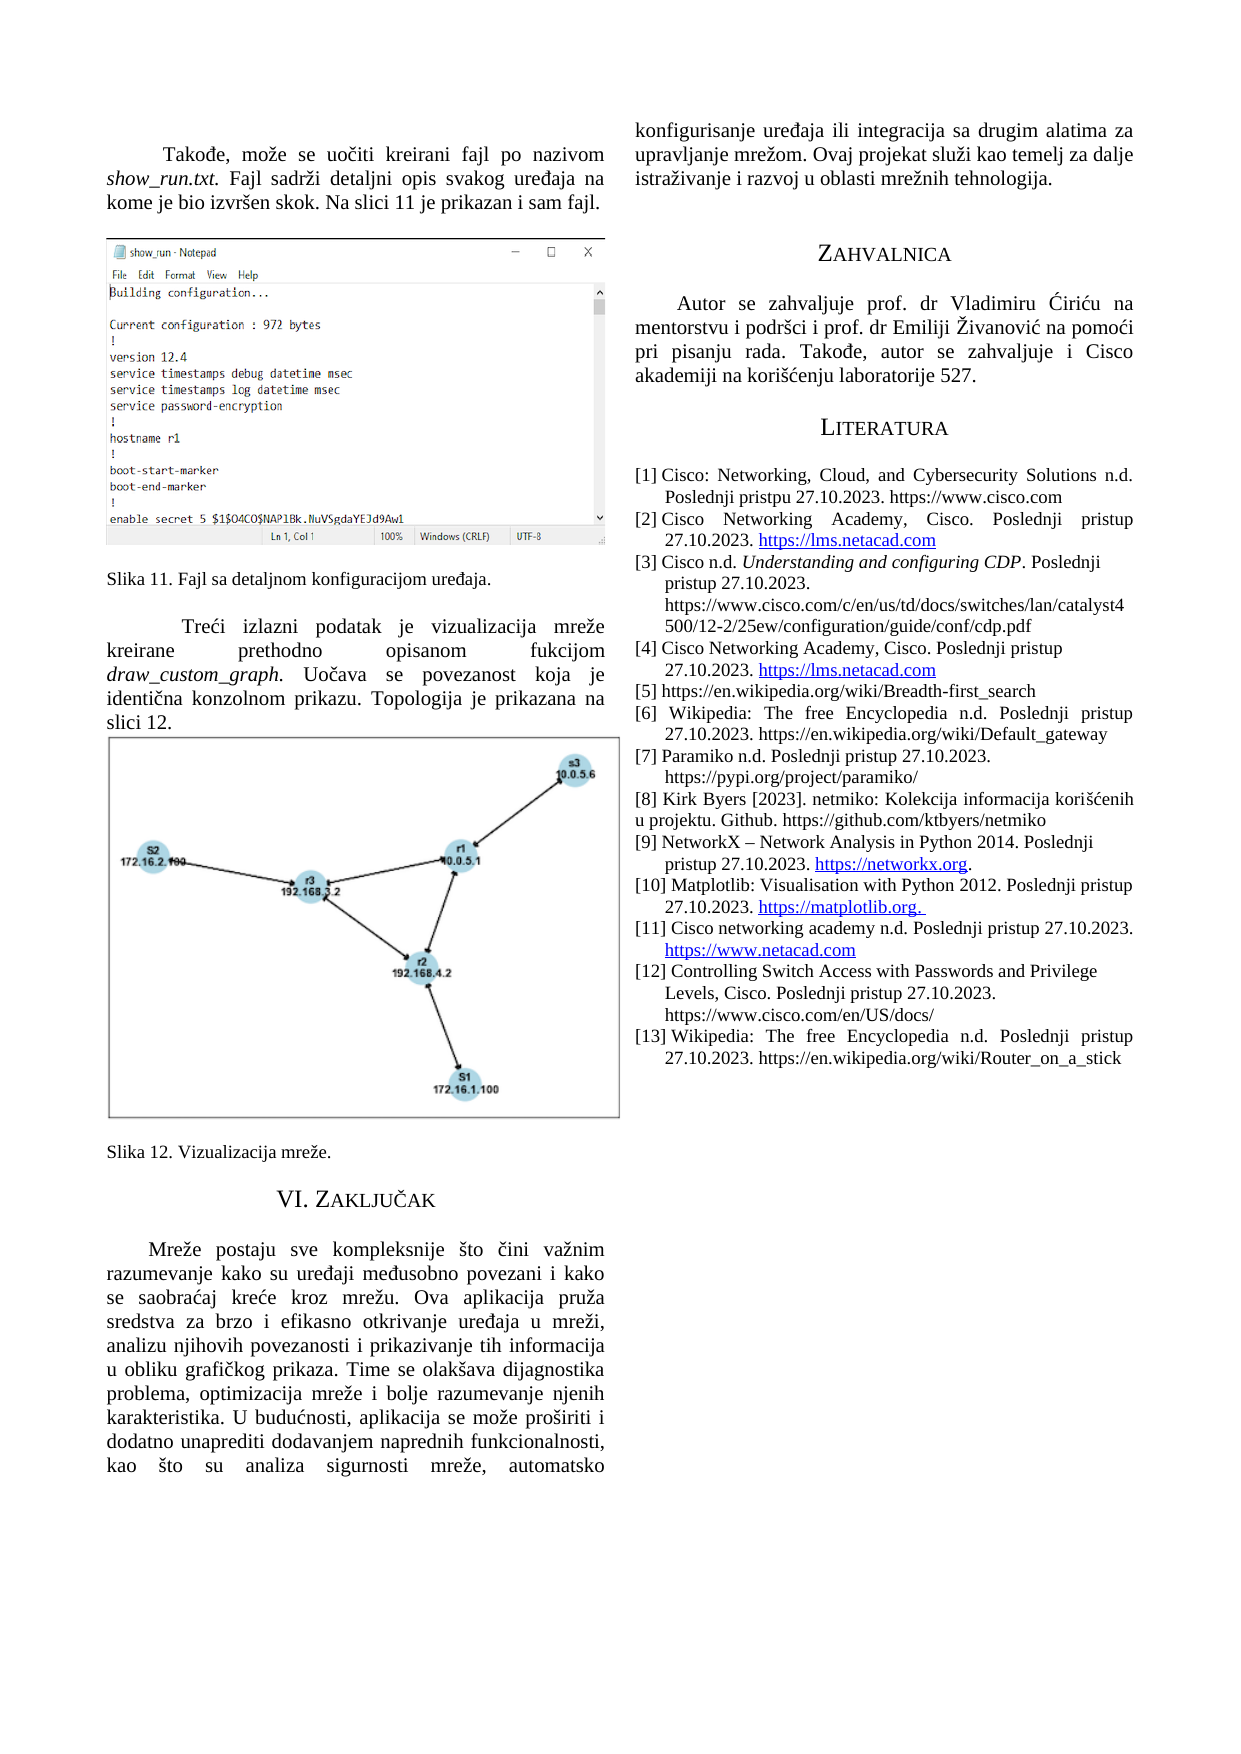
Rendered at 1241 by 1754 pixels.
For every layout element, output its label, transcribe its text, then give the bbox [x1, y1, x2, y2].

picture [106, 238, 606, 545]
text [6] Wikipedia: The free Encyclopedia n.d. Poslednji pristup 27.10.2023. https://en.wikipedia.org/wiki/Default_gateway [635, 702, 1134, 745]
text Zahvalnica [635, 238, 1134, 267]
text [13] Wikipedia: The free Encyclopedia n.d. Poslednji pristup 27.10.2023. https://en.wikipedia.org/wiki/Router_on_a_stick [635, 1025, 1134, 1068]
text [11] Cisco networking academy n.d. Poslednji pristup 27.10.2023. https://www.netacad.com [635, 917, 1134, 960]
text Literatura [635, 412, 1134, 440]
text [9] NetworkX – Network Analysis in Python 2014. Poslednji pristup 27.10.2023. https://networkx.org. [635, 831, 1134, 874]
text [1] Cisco: Networking, Cloud, and Cybersecurity Solutions n.d. Poslednji pristpu 27.10.2023. https://www.cisco.com [635, 464, 1134, 507]
text [8] Kirk Byers [2023]. netmiko: Kolekcija informacija korišćenih u projektu. Github. https://github.com/ktbyers/netmiko [635, 788, 1134, 831]
text [10] Matplotlib: Visualisation with Python 2012. Poslednji pristup 27.10.2023. https://matplotlib.org. [635, 874, 1134, 917]
text Slika 11. Fajl sa detaljnom konfiguracijom uređaja. [106, 568, 605, 590]
text [2] Cisco Networking Academy, Cisco. Poslednji pristup 27.10.2023. https://lms.netacad.com [635, 507, 1134, 551]
text Treći izlazni podatak je vizualizacija mreže kreirane prethodno opisanom fukcijom draw_custom_graph. Uočava se povezanost koja je identična konzolnom prikazu. Topologija je prikazana na slici 12. [106, 614, 605, 734]
text VI. Zaključak [106, 1184, 605, 1213]
text Autor se zahvaljuje prof. dr Vladimiru Ćiriću na mentorstvu i podršci i prof. dr Emiliji Živanović na pomoći pri pisanju rada. Takođe, autor se zahvaljuje i Cisco akademiji na korišćenju laboratorije 527. [635, 291, 1134, 387]
text [5] https://en.wikipedia.org/wiki/Breadth-first_search [635, 680, 1134, 702]
text [7] Paramiko n.d. Poslednji pristup 27.10.2023. https://pypi.org/project/paramiko/ [635, 745, 1134, 788]
picture [106, 734, 621, 1120]
text Slika 12. Vizualizacija mreže. [106, 1141, 605, 1162]
text Mreže postaju sve kompleksnije što čini važnim razumevanje kako su uređaji međusobno povezani i kako se saobraćaj kreće kroz mrežu. Ova aplikacija pruža sredstva za brzo i efikasno otkrivanje uređaja u mreži, analizu njihovih povezanosti i prikazivanje tih informacija u obliku grafičkog prikaza. Time se olakšava dijagnostika problema, optimizacija mreže i bolje razumevanje njenih karakteristika. U budućnosti, aplikacija se može proširiti i dodatno unaprediti dodavanjem naprednih funkcionalnosti, kao što su analiza sigurnosti mreže, automatsko konfigurisanje uređaja ili integracija sa drugim alatima za upravljanje mrežom. Ovaj projekat služi kao temelj za dalje istraživanje i razvoj u oblasti mrežnih tehnologija. [106, 1237, 605, 1477]
text [4] Cisco Networking Academy, Cisco. Poslednji pristup 27.10.2023. https://lms.netacad.com [635, 637, 1134, 680]
text Takođe, može se uočiti kreirani fajl po nazivom show_run.txt. Fajl sadrži detaljni opis svakog uređaja na kome je bio izvršen skok. Na slici 11 je prikazan i sam fajl. [106, 142, 605, 214]
text [3] Cisco n.d. Understanding and configuring CDP. Poslednji pristup 27.10.2023. https://www.cisco.com/c/en/us/td/docs/switches/lan/catalyst4500/12-2/25ew/configuration/guide/conf/cdp.pdf [635, 551, 1134, 637]
text [12] Controlling Switch Access with Passwords and Privilege Levels, Cisco. Poslednji pristup 27.10.2023. https://www.cisco.com/en/US/docs/ [635, 960, 1134, 1025]
